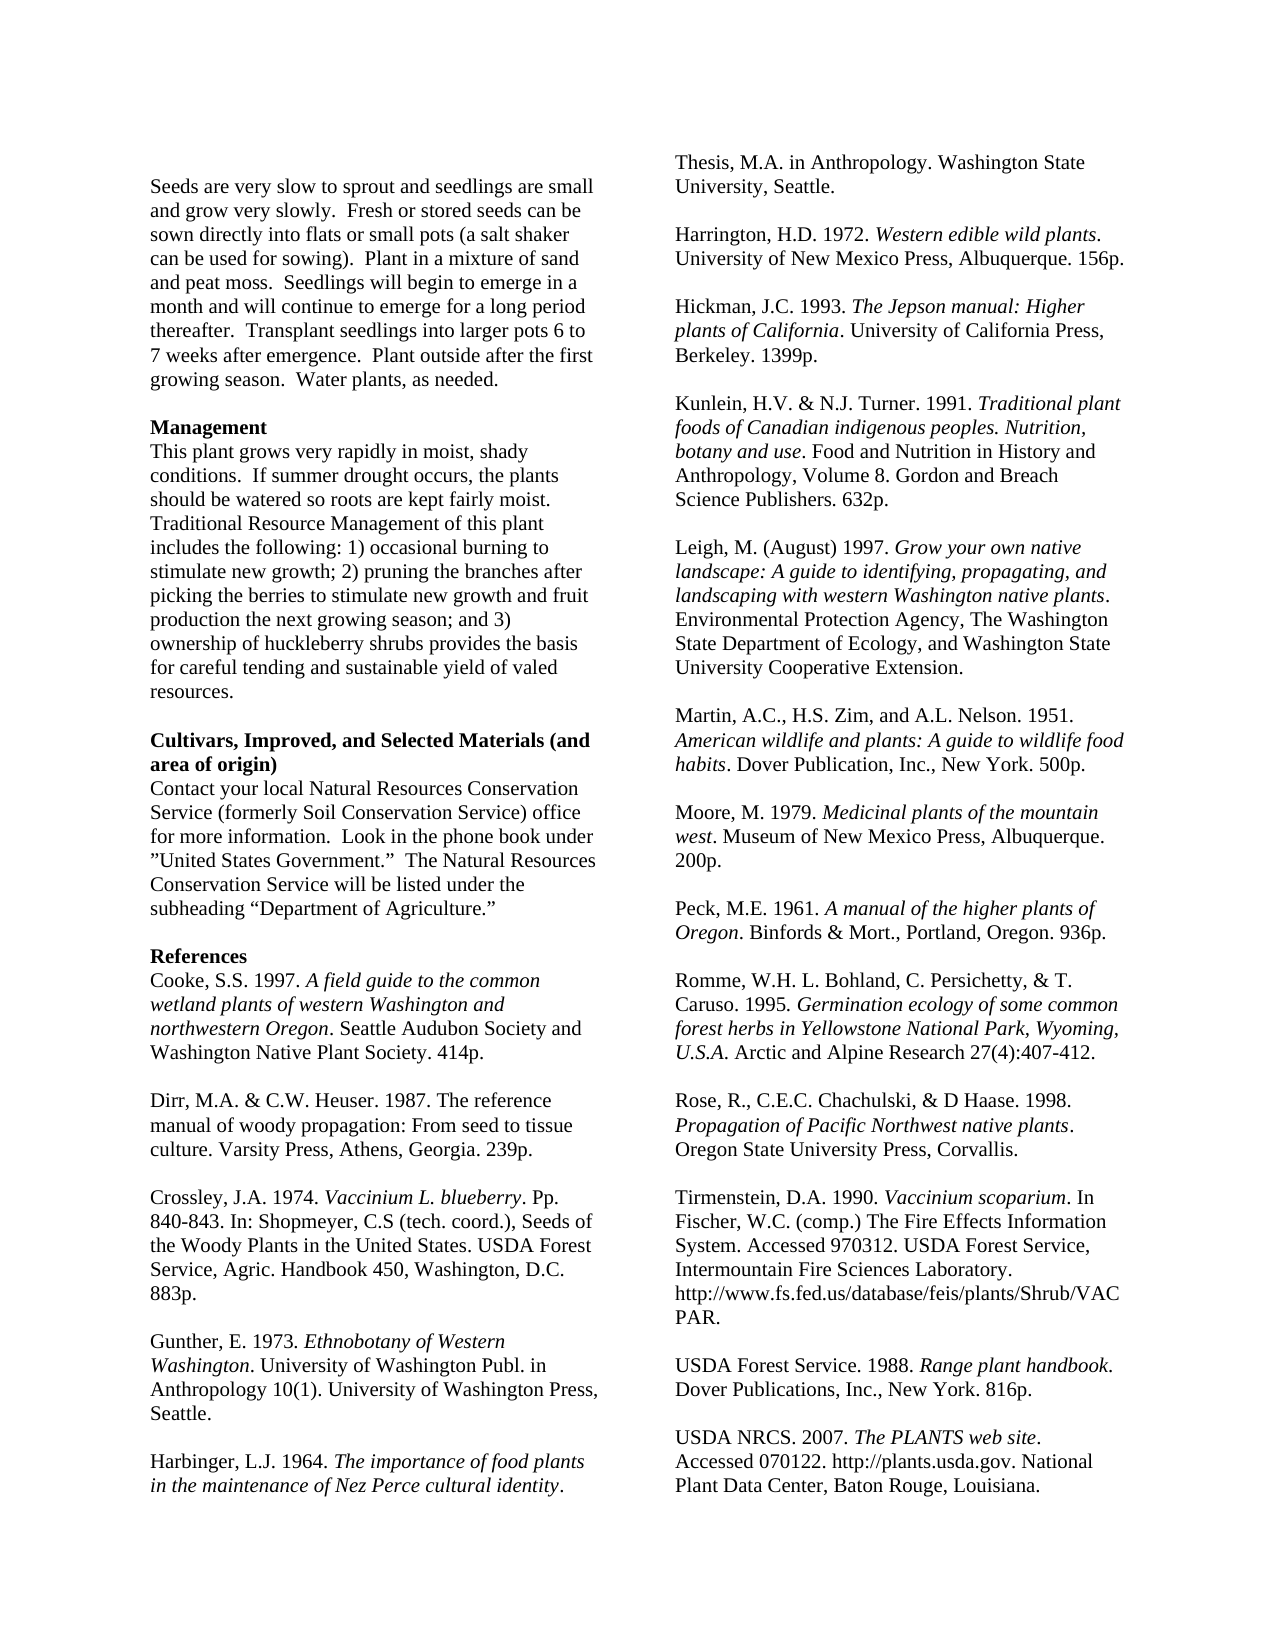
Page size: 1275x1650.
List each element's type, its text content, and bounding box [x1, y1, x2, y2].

text Service. 1988. Range plant handbook. Dover Publications, Inc., . 816p. [675, 1353, 1125, 1401]
text Martin, A.C., H.S. Zim, and A.L. Nelson. 1951. American wildlife and plants: A guide to wildlife food habits. Dover Publication, Inc., . 500p. [675, 703, 1125, 776]
text Romme, W.H. L. Bohland, C. Persichetty, & T. Caruso. 1995. Germination ecology of some common forest herbs in , , and Alpine Research 27(4):407-412. [675, 968, 1125, 1064]
text Gunther, E. 1973. Ethnobotany of . Publ. in Anthropology 10(1). Press, Seattle. [150, 1329, 600, 1425]
text Dirr, M.A. & C.W. Heuser. 1987. The reference manual of woody propagation: From seed to tissue culture. Varsity Press, . 239p. [150, 1088, 600, 1161]
text Harbinger, L.J. 1964. The importance of food plants in the maintenance of Nez Perce cultural identity. Thesis, M.A. in Anthropology. , . [675, 150, 1125, 198]
text Harrington, H.D. 1972. Western edible wild plants. Press, Albuquerque. 156p. [675, 222, 1125, 270]
text USDA NRCS. 2007. The PLANTS web site. Accessed 070122. http://plants.usda.gov. , . [675, 1425, 1125, 1497]
text Kunlein, H.V. & N.J. Turner. 1991. Traditional plant foods of Canadian indigenous peoples. Nutrition, botany and use. Food and Nutrition in History and Anthropology, Volume 8. Gordon and Breach Science Publishers. 632p. [675, 391, 1125, 511]
text Leigh, M. (August) 1997. Grow your own native landscape: A guide to identifying, propagating, and landscaping with western native plants. Environmental Protection Agency, The Washington State Department of Ecology, and Cooperative Extension. [675, 535, 1125, 679]
text References [150, 944, 600, 968]
text Peck, M.E. 1961. A manual of the higher plants of Oregon. Binfords & Mort., . 936p. [675, 896, 1125, 944]
text Cultivars, Improved, and Selected Materials (and area of origin) [150, 727, 600, 776]
text Crossley, J.A. 1974. Vaccinium L. blueberry. Pp. 840-843. In: Shopmeyer, C.S (tech. coord.), Seeds of the Woody Plants in the . Service, Agric. Handbook 450, 883p. [150, 1185, 600, 1305]
text Harbinger, L.J. 1964. The importance of food plants in the maintenance of Nez Perce cultural identity. Thesis, M.A. in Anthropology. , . [150, 1449, 600, 1497]
text Hickman, J.C. 1993. The Jepson manual: Higher plants of California. Press, Berkeley. 1399p. [675, 294, 1125, 367]
text Cooke, S.S. 1997. A field guide to the common wetland plants of western Washington and northwestern Oregon. Audubon Society and Native Plant Society. 414p. [150, 968, 600, 1064]
text , M. 1979. Medicinal plants of the mountain west. Press, Albuquerque. 200p. [675, 800, 1125, 872]
text Contact your local Natural Resources Conservation Service (formerly Soil Conservation Service) office for more information. Look in the phone book under ”United States Government.” The Natural Resources Conservation Service will be listed under the subheading “Department of Agriculture.” [150, 776, 600, 920]
text Rose, R., C.E.C. Chachulski, & D Haase. 1998. Propagation of native plants. Press, . [675, 1088, 1125, 1161]
text Tirmenstein, D.A. 1990. Vaccinium scoparium. In Fischer, W.C. (comp.) The Fire Effects Information System. Accessed 970312. Service, Intermountain Fire Sciences Laboratory. http://www.fs.fed.us/database/feis/plants/Shrub/VACPAR. [675, 1185, 1125, 1329]
text This plant grows very rapidly in moist, shady conditions. If summer drought occurs, the plants should be watered so roots are kept fairly moist. Traditional Resource Management of this plant includes the following: 1) occasional burning to stimulate new growth; 2) pruning the branches after picking the berries to stimulate new growth and fruit production the next growing season; and 3) ownership of huckleberry shrubs provides the basis for careful tending and sustainable yield of valed resources. [150, 439, 600, 703]
text Seeds are very slow to sprout and seedlings are small and grow very slowly. Fresh or stored seeds can be sown directly into flats or small pots (a salt shaker can be used for sowing). Plant in a mixture of sand and peat moss. Seedlings will begin to emerge in a month and will continue to emerge for a long period thereafter. Transplant seedlings into larger pots 6 to 7 weeks after emergence. Plant outside after the first growing season. Water plants, as needed. [150, 174, 600, 391]
text Management [150, 415, 600, 439]
